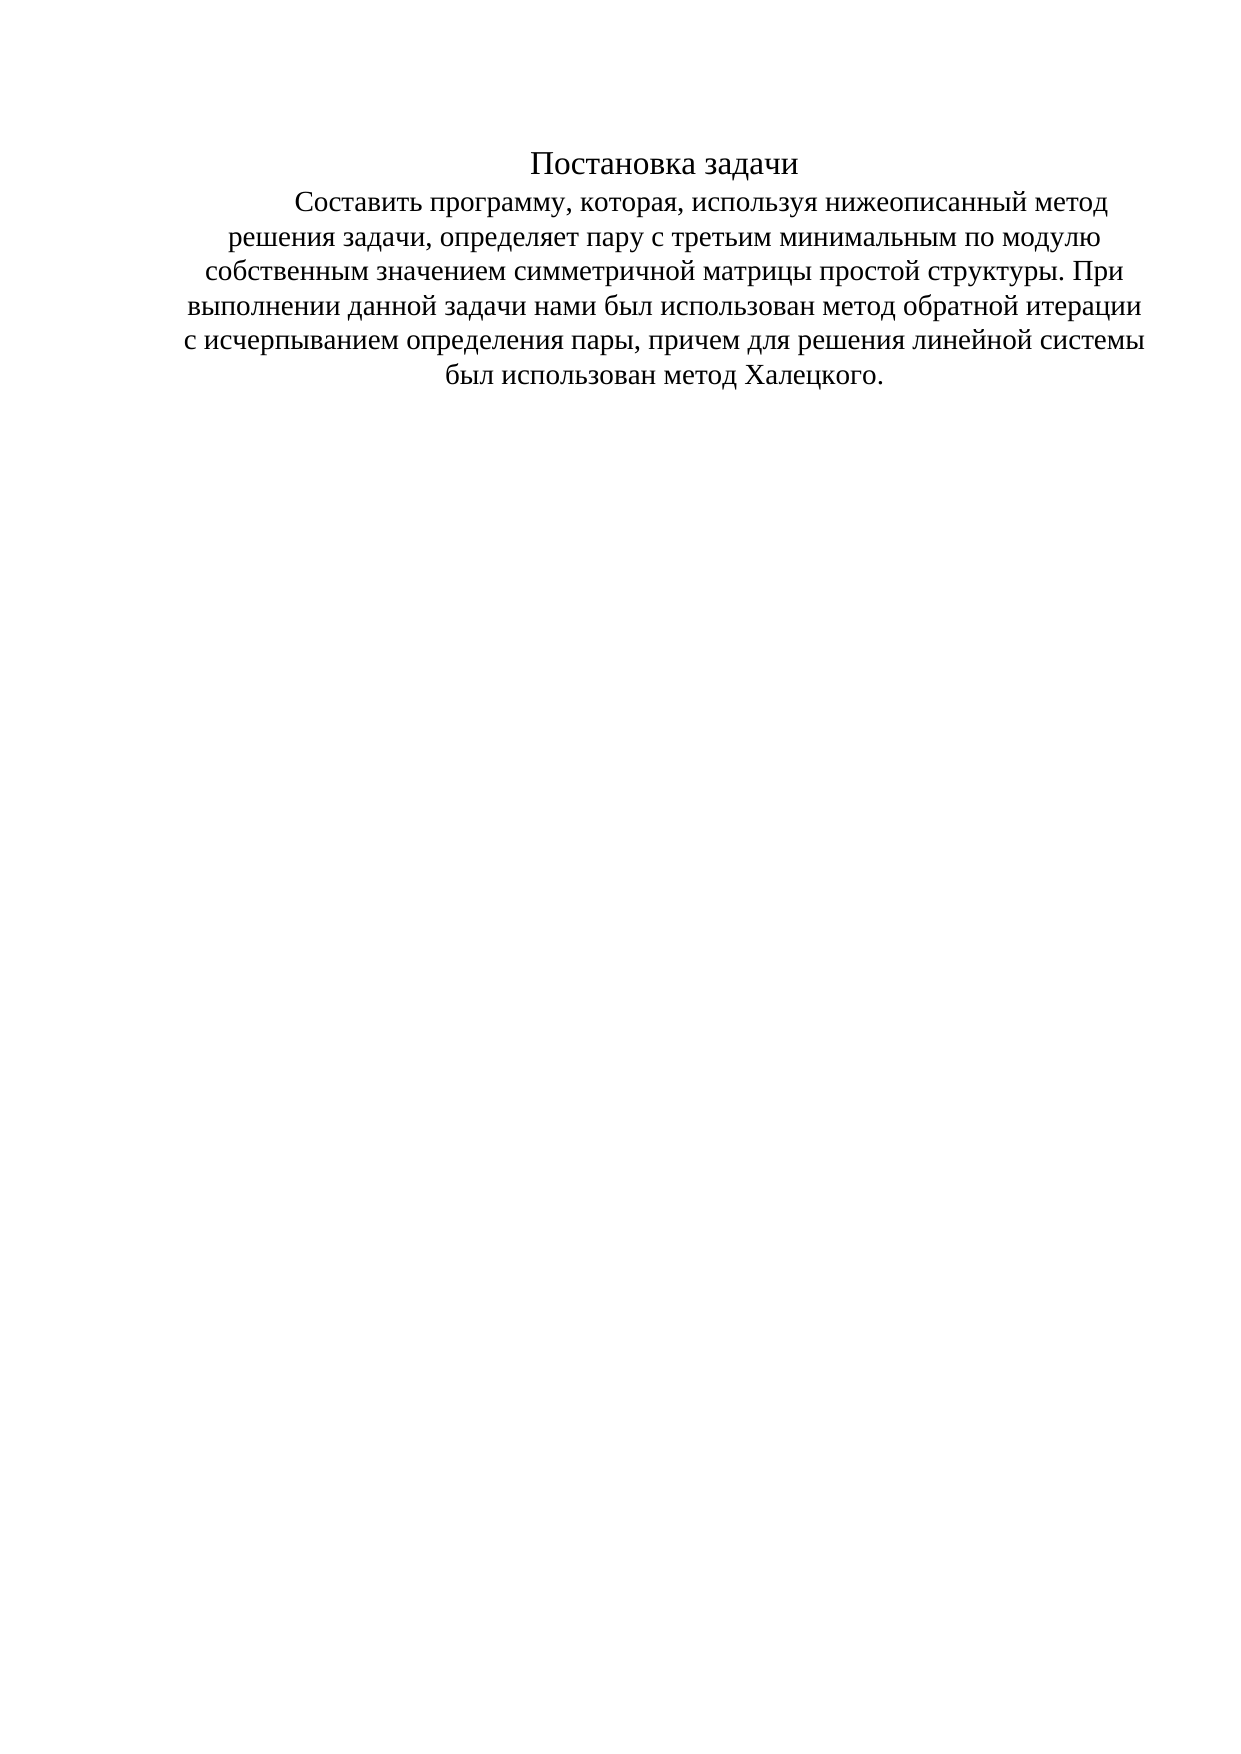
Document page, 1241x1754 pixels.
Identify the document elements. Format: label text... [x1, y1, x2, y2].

text Составить программу, которая, используя нижеописанный метод решения задачи, определяет пару с третьим минимальным по модулю собственным значением симметричной матрицы простой структуры. При выполнении данной задачи нами был использован метод обратной итерации с исчерпыванием определения пары, причем для решения линейной системы был использован метод Халецкого. [177, 184, 1152, 390]
text Постановка задачи [177, 143, 1152, 181]
